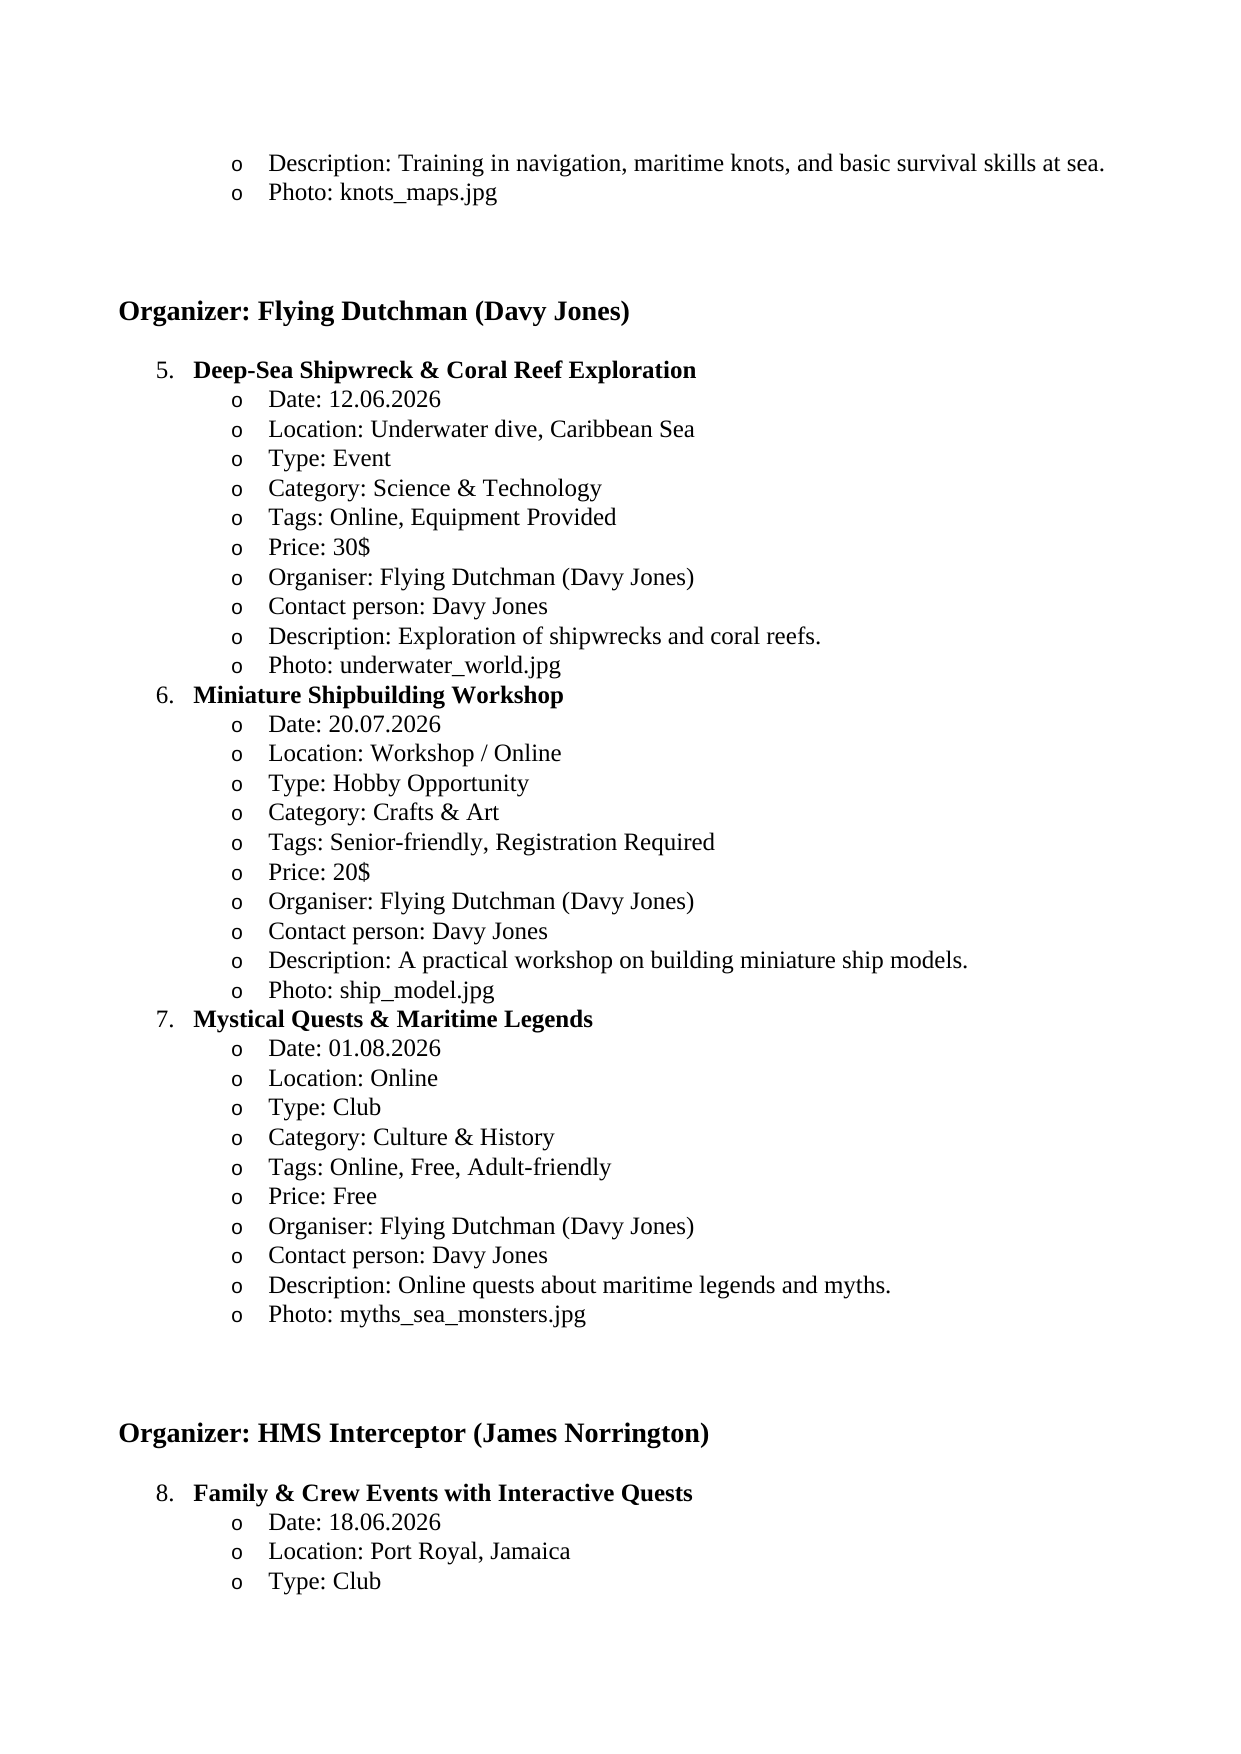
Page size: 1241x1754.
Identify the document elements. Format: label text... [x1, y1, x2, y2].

list Description: Training in navigation, maritime knots, and basic survival skills at sea. [231, 148, 1122, 177]
list Price: Free [231, 1181, 1122, 1211]
list Description: Online quests about maritime legends and myths. [231, 1270, 1122, 1299]
list Category: Crafts & Art [231, 797, 1122, 827]
list Deep-Sea Shipwreck & Coral Reef Exploration [156, 355, 1122, 384]
list Description: Exploration of shipwrecks and coral reefs. [231, 621, 1122, 650]
list Location: Underwater dive, Caribbean Sea [231, 414, 1122, 443]
list Photo: ship_model.jpg [231, 975, 1122, 1004]
list Location: Workshop / Online [231, 738, 1122, 768]
list Organiser: Flying Dutchman (Davy Jones) [231, 1211, 1122, 1240]
list Contact person: Davy Jones [231, 1240, 1122, 1270]
list Type: Event [231, 443, 1122, 473]
list Date: 12.06.2026 [231, 384, 1122, 414]
list Tags: Senior-friendly, Registration Required [231, 827, 1122, 857]
list Tags: Online, Equipment Provided [231, 502, 1122, 532]
list Tags: Online, Free, Adult-friendly [231, 1152, 1122, 1181]
list Contact person: Davy Jones [231, 916, 1122, 945]
list Description: A practical workshop on building miniature ship models. [231, 945, 1122, 975]
list Type: Club [231, 1092, 1122, 1122]
list Type: Hobby Opportunity [231, 768, 1122, 797]
list Mystical Quests & Maritime Legends [156, 1004, 1122, 1033]
list Category: Culture & History [231, 1122, 1122, 1152]
list Date: 18.06.2026 [231, 1507, 1122, 1536]
list Photo: underwater_world.jpg [231, 650, 1122, 680]
list Location: Port Royal, Jamaica [231, 1536, 1122, 1566]
list Miniature Shipbuilding Workshop [156, 680, 1122, 709]
list Organiser: Flying Dutchman (Davy Jones) [231, 562, 1122, 591]
list Contact person: Davy Jones [231, 591, 1122, 621]
list Date: 20.07.2026 [231, 709, 1122, 738]
list Category: Science & Technology [231, 473, 1122, 502]
list Organiser: Flying Dutchman (Davy Jones) [231, 886, 1122, 916]
list Photo: myths_sea_monsters.jpg [231, 1299, 1122, 1329]
list Type: Club [231, 1566, 1122, 1595]
list Price: 20$ [231, 857, 1122, 886]
list Location: Online [231, 1063, 1122, 1092]
text Organizer: Flying Dutchman (Davy Jones) [118, 294, 1122, 326]
list Price: 30$ [231, 532, 1122, 562]
list Date: 01.08.2026 [231, 1033, 1122, 1063]
list Photo: knots_maps.jpg [231, 177, 1122, 207]
list Family & Crew Events with Interactive Quests [156, 1478, 1122, 1507]
text Organizer: HMS Interceptor (James Norrington) [118, 1416, 1122, 1449]
